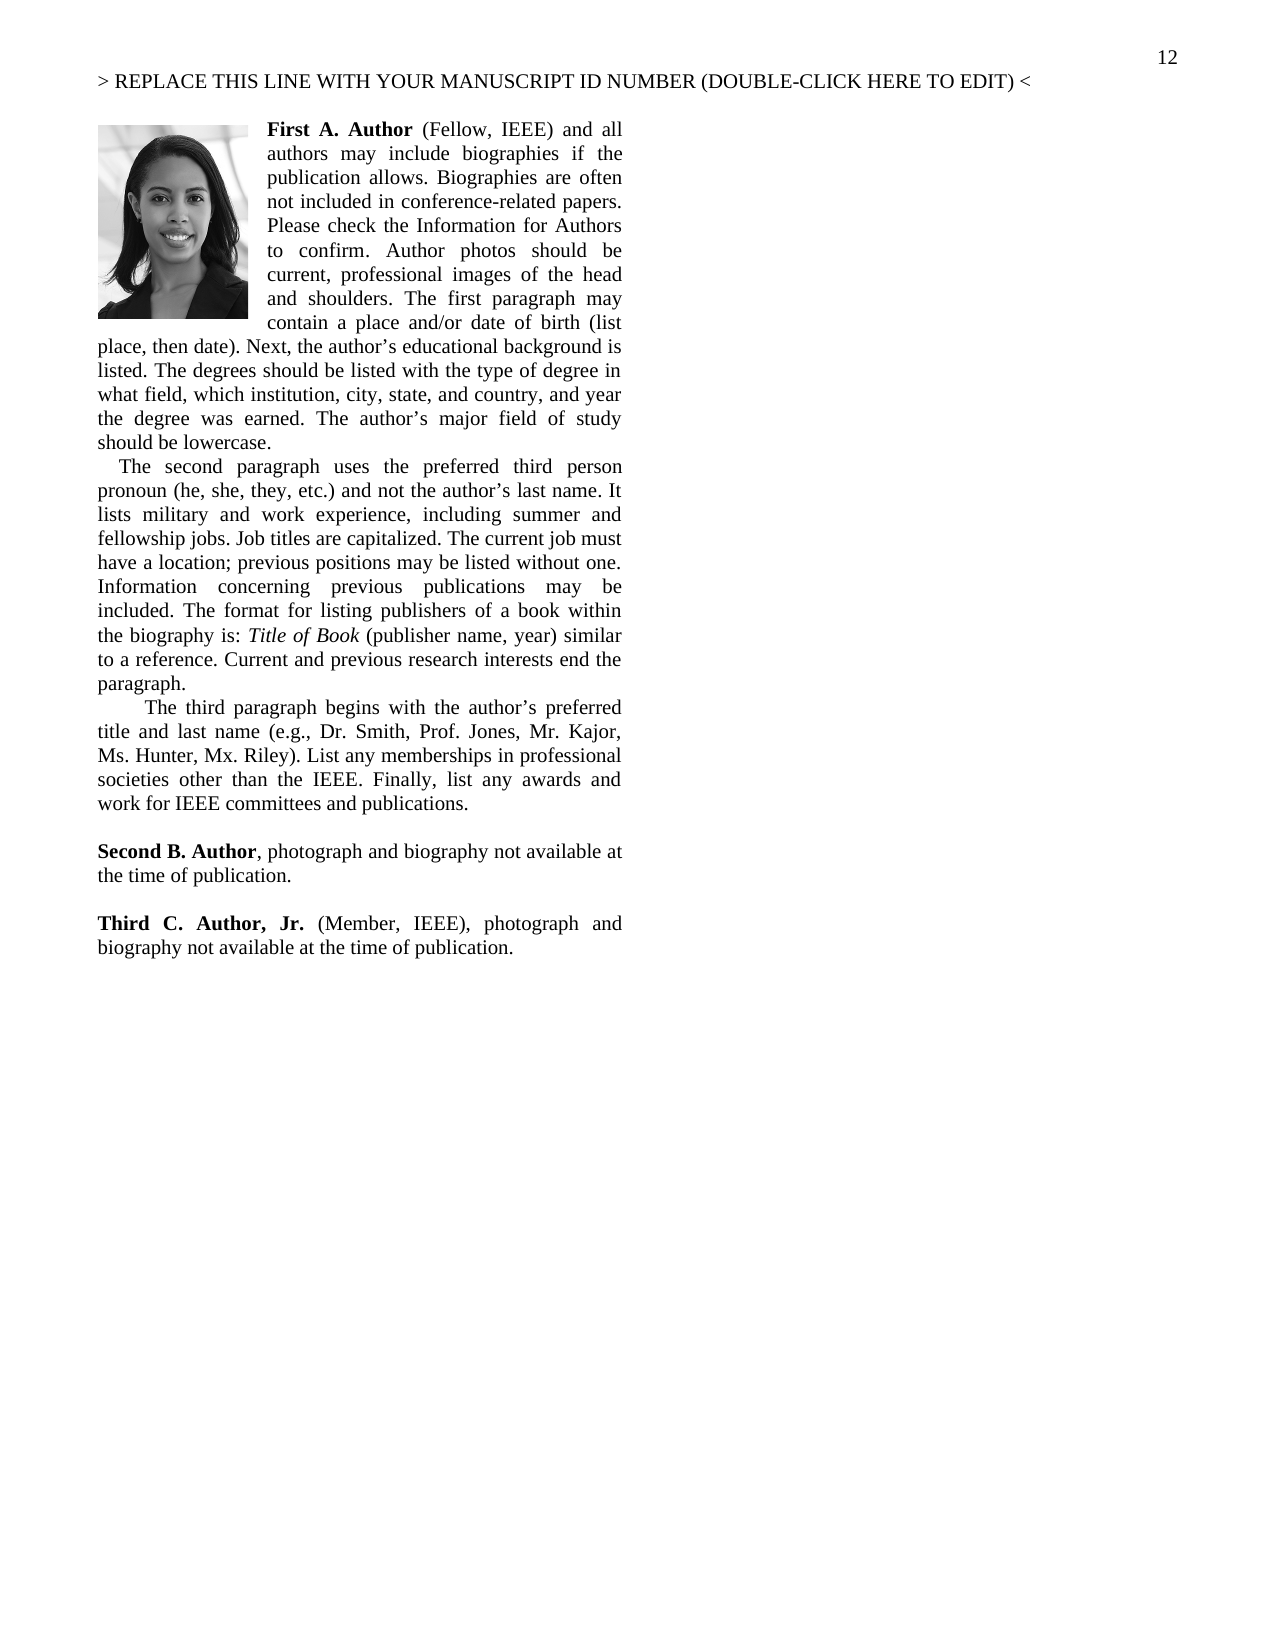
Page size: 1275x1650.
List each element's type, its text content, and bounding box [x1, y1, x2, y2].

text First A. Author (Fellow, IEEE) and all authors may include biographies if the publication allows. Biographies are often not included in conference-related papers. Please check the Information for Authors to confirm. Author photos should be current, professional images of the head and shoulders. The first paragraph may contain a place and/or date of birth (list place, then date). Next, the author’s educational background is listed. The degrees should be listed with the type of degree in what field, which institution, city, state, and country, and year the degree was earned. The author’s major field of study should be lowercase. [97, 117, 622, 454]
text Second B. Author, photograph and biography not available at the time of publication. [97, 839, 622, 887]
picture [98, 125, 249, 319]
text Third C. Author, Jr. (Member, IEEE), photograph and biography not available at the time of publication. [97, 911, 622, 959]
text The second paragraph uses the preferred third person pronoun (he, she, they, etc.) and not the author’s last name. It lists military and work experience, including summer and fellowship jobs. Job titles are capitalized. The current job must have a location; previous positions may be listed without one. Information concerning previous publications may be included. The format for listing publishers of a book within the biography is: Title of Book (publisher name, year) similar to a reference. Current and previous research interests end the paragraph. [97, 454, 622, 695]
text The third paragraph begins with the author’s preferred title and last name (e.g., Dr. Smith, Prof. Jones, Mr. Kajor, Ms. Hunter, Mx. Riley). List any memberships in professional societies other than the IEEE. Finally, list any awards and work for IEEE committees and publications. [97, 695, 622, 815]
